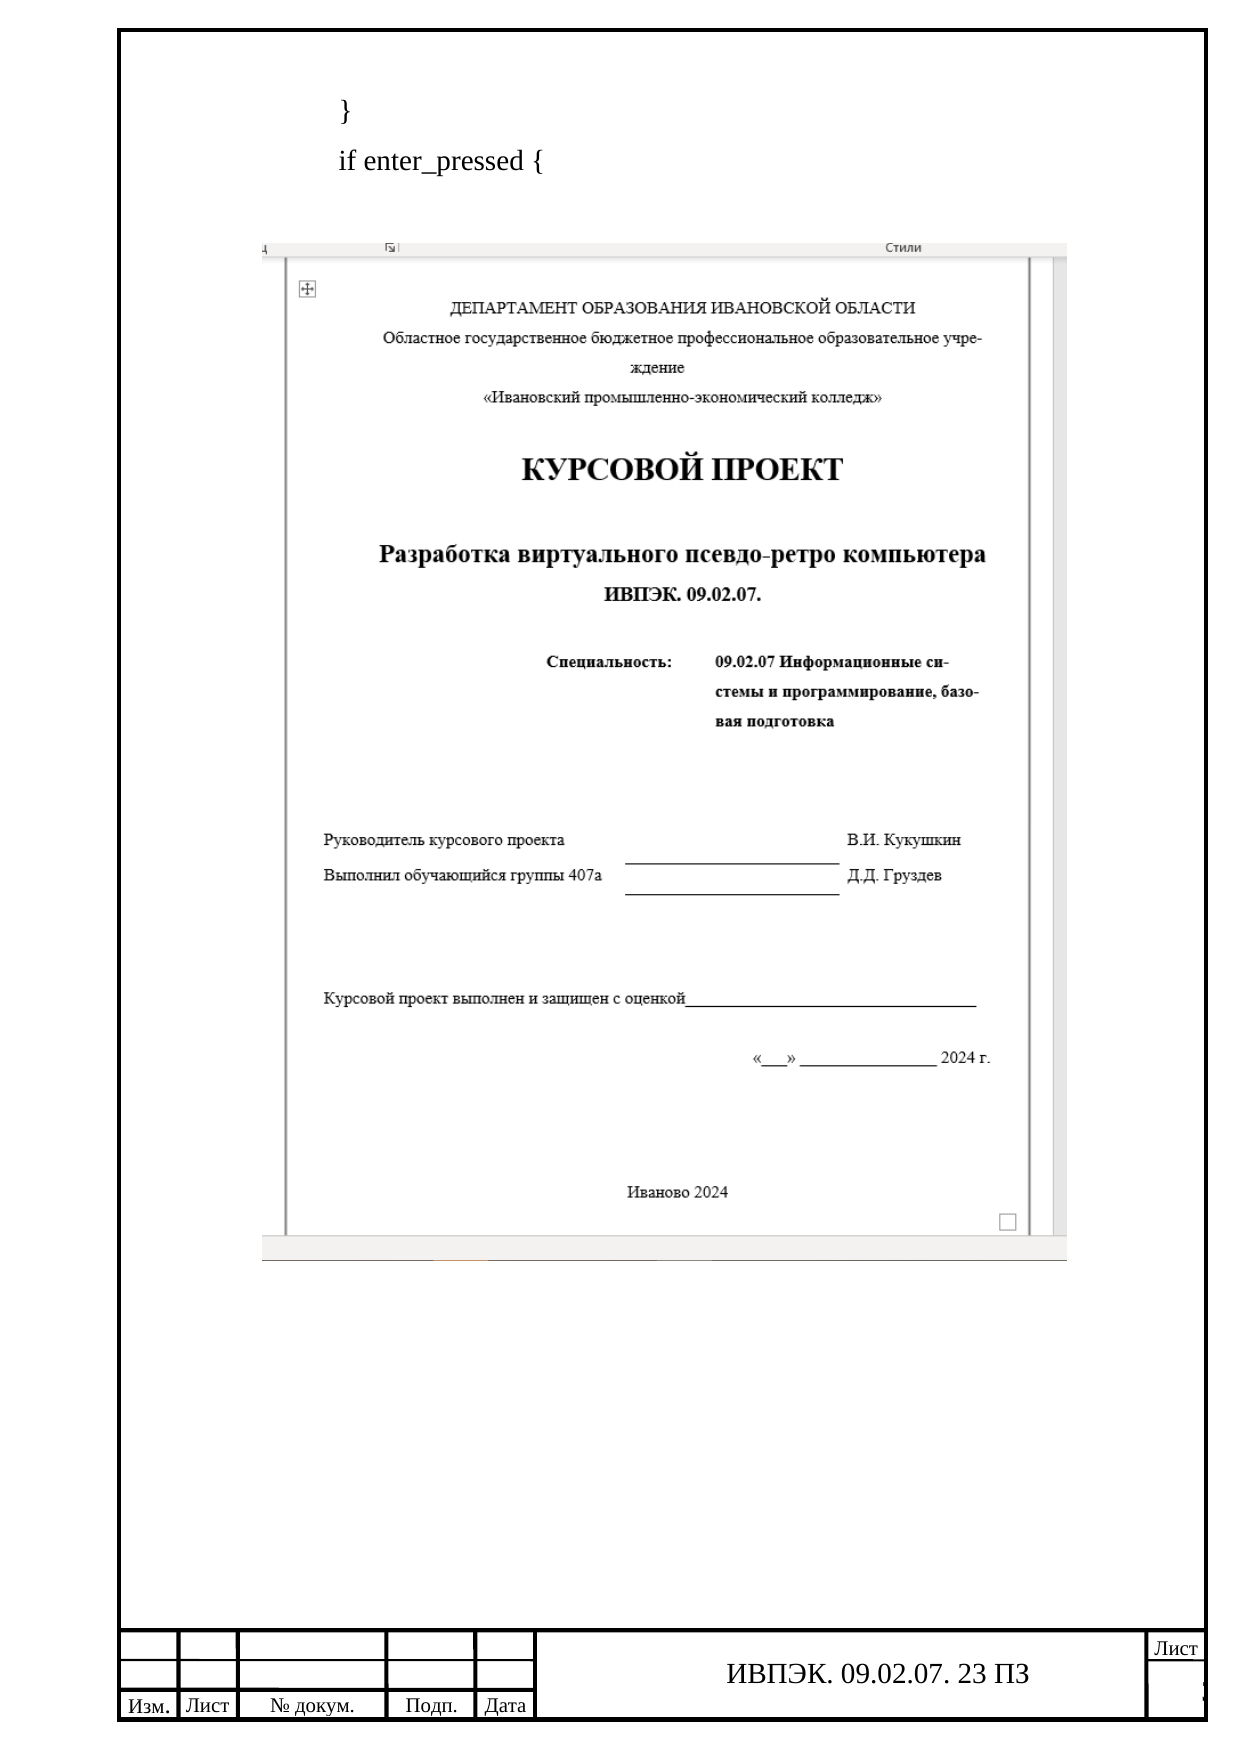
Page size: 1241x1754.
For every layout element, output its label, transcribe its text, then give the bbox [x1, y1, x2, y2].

text } [148, 93, 1181, 126]
text if enter_pressed { [148, 143, 1181, 177]
picture [262, 243, 1067, 1261]
